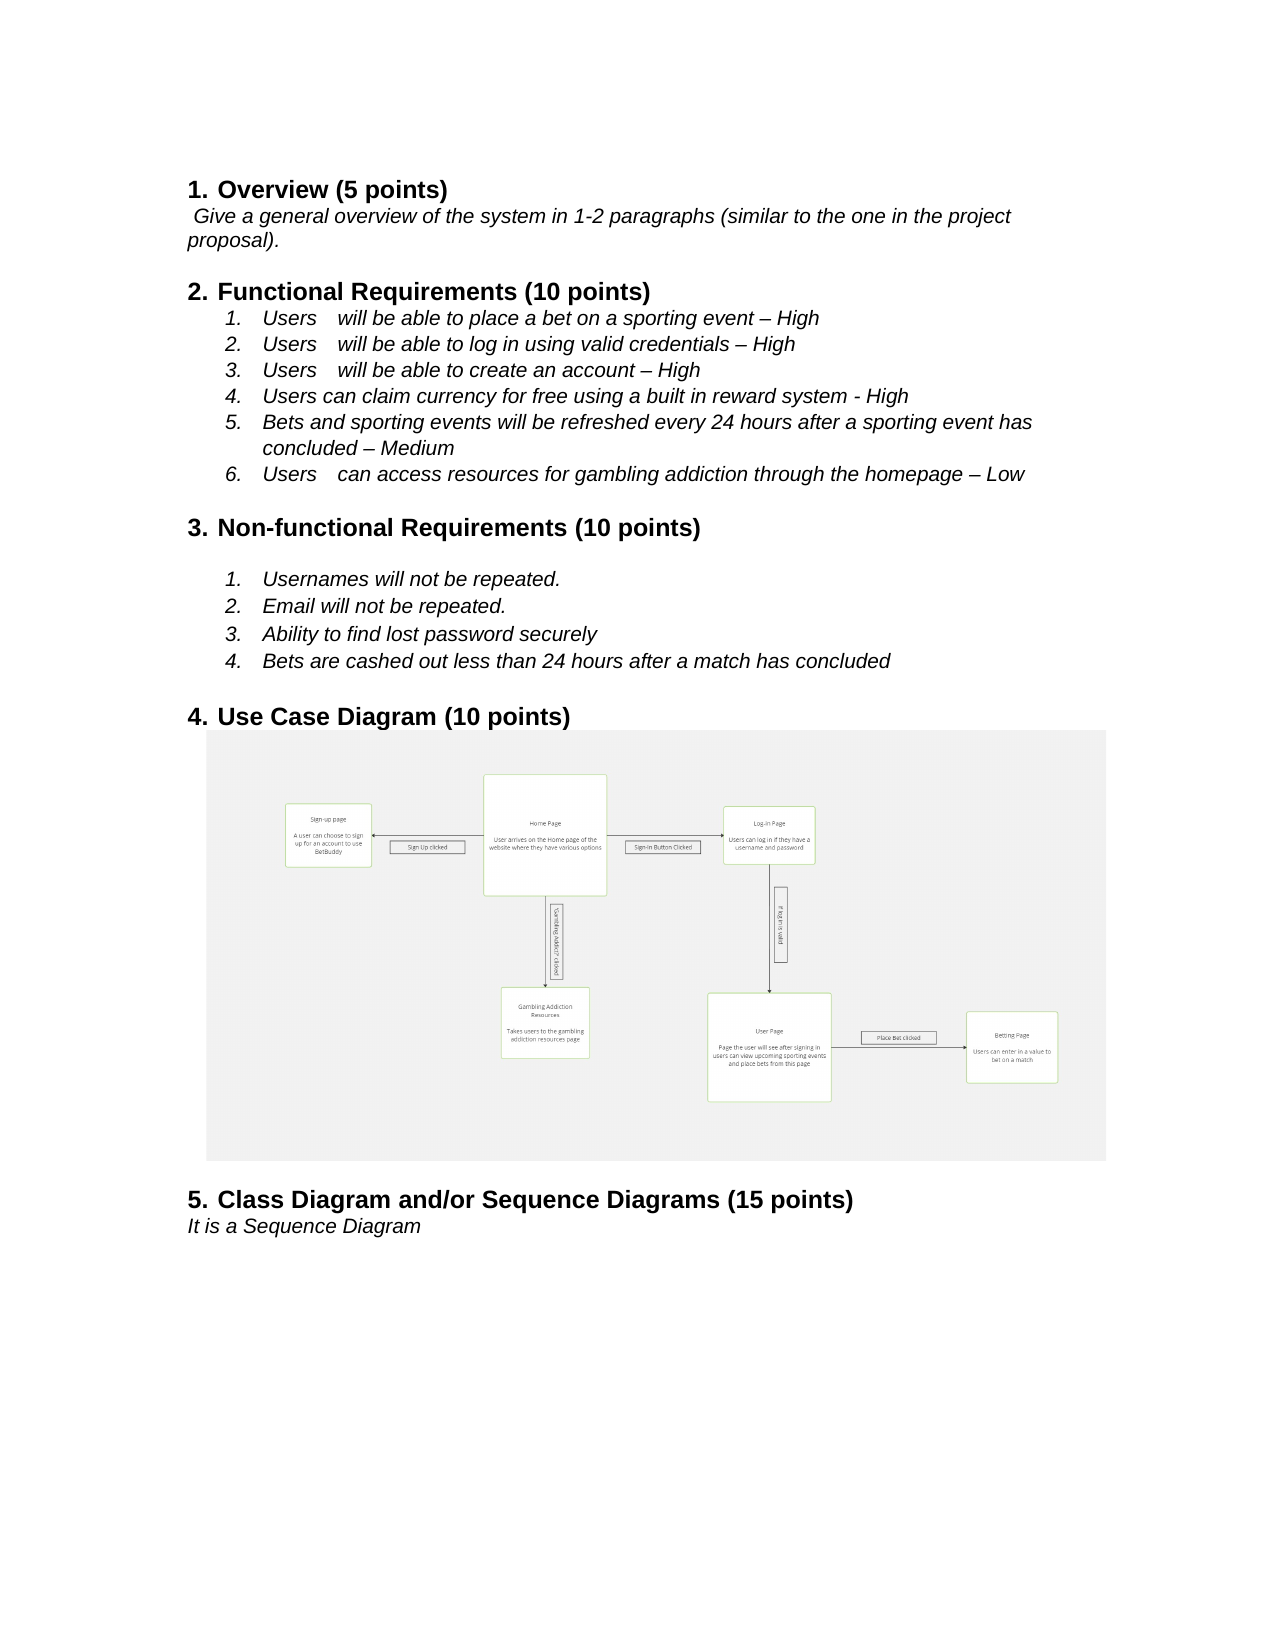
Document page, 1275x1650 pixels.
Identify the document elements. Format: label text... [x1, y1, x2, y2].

list Users will be able to log in using valid credentials – High [225, 332, 1087, 356]
list Bets are cashed out less than 24 hours after a match has concluded [225, 649, 1087, 673]
list Email will not be repeated. [225, 594, 1087, 618]
subtitle Functional Requirements (10 points) [187, 277, 1087, 305]
list Users will be able to place a bet on a sporting event – High [225, 305, 1087, 329]
text It is a Sequence Diagram [187, 1214, 1087, 1238]
subtitle Non-functional Requirements (10 points) [187, 513, 1087, 542]
list Users will be able to create an account – High [225, 358, 1087, 382]
list Ability to find lost password securely [225, 622, 1087, 646]
list Usernames will not be repeated. [225, 567, 1087, 591]
list Bets and sporting events will be refreshed every 24 hours after a sporting event has concluded – Medium [225, 410, 1087, 460]
subtitle Overview (5 points) [187, 175, 1087, 204]
subtitle Use Case Diagram (10 points) [187, 702, 1087, 730]
text Give a general overview of the system in 1-2 paragraphs (similar to the one in the project proposal). [187, 204, 1087, 252]
subtitle Class Diagram and/or Sequence Diagrams (15 points) [187, 1185, 1087, 1214]
list Users can claim currency for free using a built in reward system - High [225, 384, 1087, 408]
list Users can access resources for gambling addiction through the homepage – Low [225, 462, 1087, 486]
